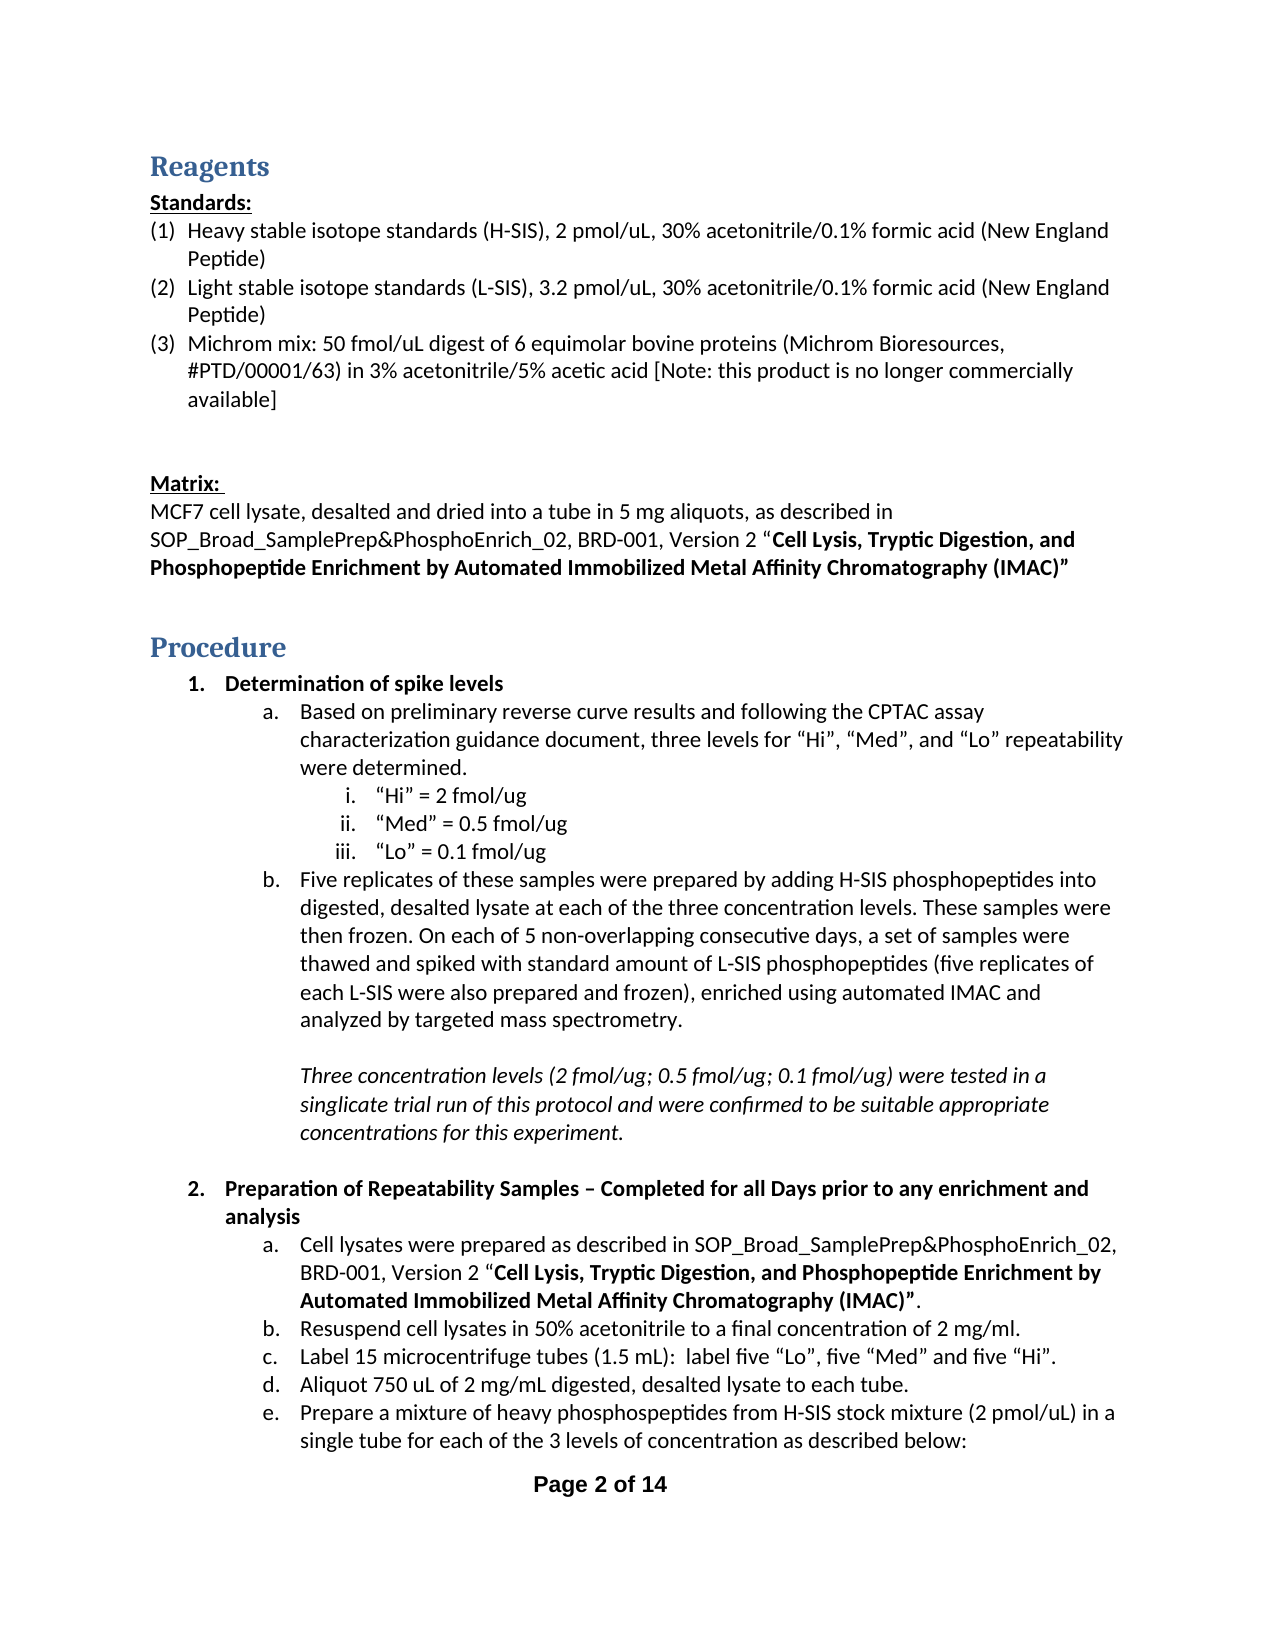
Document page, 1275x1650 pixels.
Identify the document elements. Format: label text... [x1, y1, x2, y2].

list “Lo” = 0.1 fmol/ug [356, 837, 1125, 866]
list Resuspend cell lysates in 50% acetonitrile to a final concentration of 2 mg/ml. [262, 1314, 1125, 1342]
list Light stable isotope standards (L-SIS), 3.2 pmol/uL, 30% acetonitrile/0.1% formic acid (New England Peptide) [150, 273, 1125, 329]
list Five replicates of these samples were prepared by adding H-SIS phosphopeptides into digested, desalted lysate at each of the three concentration levels. These samples were then frozen. On each of 5 non-overlapping consecutive days, a set of samples were thawed and spiked with standard amount of L-SIS phosphopeptides (five replicates of each L-SIS were also prepared and frozen), enriched using automated IMAC and analyzed by targeted mass spectrometry. [262, 866, 1125, 1034]
list Cell lysates were prepared as described in SOP_Broad_SamplePrep&PhosphoEnrich_02, BRD-001, Version 2 “Cell Lysis, Tryptic Digestion, and Phosphopeptide Enrichment by Automated Immobilized Metal Affinity Chromatography (IMAC)”. [262, 1230, 1125, 1314]
subtitle Reagents [150, 150, 1125, 183]
text Standards: [150, 188, 1125, 217]
list Aliquot 750 uL of 2 mg/mL digested, desalted lysate to each tube. [262, 1370, 1125, 1398]
list Michrom mix: 50 fmol/uL digest of 6 equimolar bovine proteins (Michrom Bioresources, #PTD/00001/63) in 3% acetonitrile/5% acetic acid [Note: this product is no longer commercially available] [150, 329, 1125, 413]
list “Med” = 0.5 fmol/ug [356, 809, 1125, 837]
list Three concentration levels (2 fmol/ug; 0.5 fmol/ug; 0.1 fmol/ug) were tested in a singlicate trial run of this protocol and were confirmed to be suitable appropriate concentrations for this experiment. [300, 1062, 1125, 1146]
list Based on preliminary reverse curve results and following the CPTAC assay characterization guidance document, three levels for “Hi”, “Med”, and “Lo” repeatability were determined. [262, 697, 1125, 781]
list “Hi” = 2 fmol/ug [356, 781, 1125, 809]
text Matrix: [150, 469, 1125, 497]
list Label 15 microcentrifuge tubes (1.5 mL): label five “Lo”, five “Med” and five “Hi”. [262, 1342, 1125, 1370]
list Determination of spike levels [187, 669, 1125, 697]
list Preparation of Repeatability Samples – Completed for all Days prior to any enrichment and analysis [187, 1174, 1125, 1230]
list Heavy stable isotope standards (H-SIS), 2 pmol/uL, 30% acetonitrile/0.1% formic acid (New England Peptide) [150, 217, 1125, 273]
subtitle Procedure [150, 631, 1125, 664]
text MCF7 cell lysate, desalted and dried into a tube in 5 mg aliquots, as described in SOP_Broad_SamplePrep&PhosphoEnrich_02, BRD-001, Version 2 “Cell Lysis, Tryptic Digestion, and Phosphopeptide Enrichment by Automated Immobilized Metal Affinity Chromatography (IMAC)” [150, 497, 1125, 581]
list Prepare a mixture of heavy phosphospeptides from H-SIS stock mixture (2 pmol/uL) in a single tube for each of the 3 levels of concentration as described below: [262, 1398, 1125, 1454]
